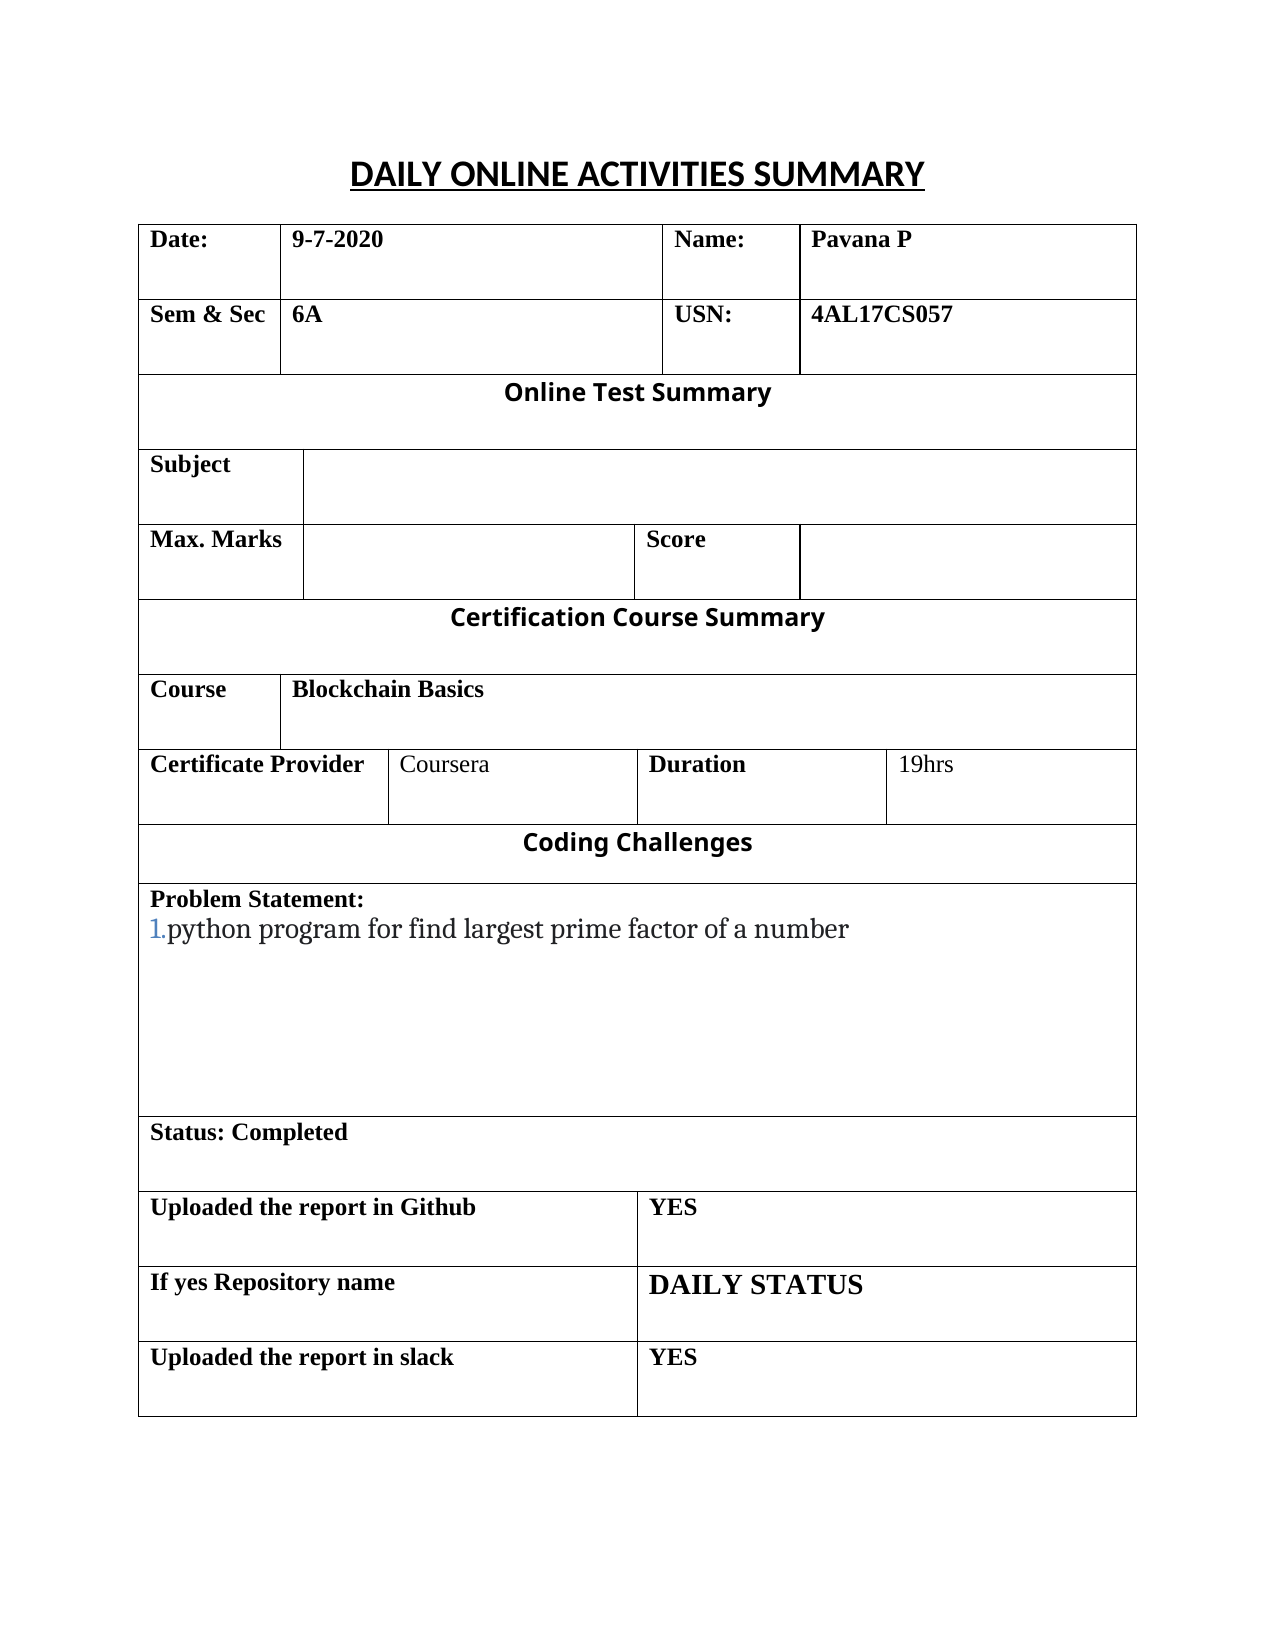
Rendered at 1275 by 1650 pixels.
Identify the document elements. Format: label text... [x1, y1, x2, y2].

table_cell [304, 525, 634, 598]
table_cell Max. Marks [139, 525, 303, 598]
table_cell Duration [638, 750, 886, 823]
table_cell YES [638, 1192, 1136, 1266]
table_cell Online Test Summary [139, 375, 1136, 448]
table_header Pavana P [801, 225, 1136, 298]
table_header Name: [663, 225, 799, 298]
table_header 9-7-2020 [281, 225, 662, 298]
table_cell DAILY STATUS [638, 1267, 1136, 1341]
table_cell Certification Course Summary [139, 600, 1136, 673]
table_cell Coding Challenges [139, 825, 1136, 883]
table_cell Certificate Provider [139, 750, 388, 823]
table_cell Uploaded the report in slack [139, 1342, 637, 1416]
table_cell Score [635, 525, 799, 598]
table_header Date: [139, 225, 280, 298]
table_cell Subject [139, 450, 303, 523]
table_cell Course [139, 675, 280, 748]
table_cell If yes Repository name [139, 1267, 637, 1341]
table_cell 19hrs [887, 750, 1136, 823]
table_cell Sem & Sec [139, 300, 280, 373]
table_cell YES [638, 1342, 1136, 1416]
table_cell Status: Completed [139, 1117, 1136, 1191]
table_cell Uploaded the report in Github [139, 1192, 637, 1266]
table_cell 6A [281, 300, 662, 373]
table_cell Problem Statement: 1.python program for find largest prime factor of a number [139, 884, 1136, 1116]
text DAILY ONLINE ACTIVITIES SUMMARY [150, 150, 1125, 196]
table_cell [801, 525, 1136, 598]
table_cell Blockchain Basics [281, 675, 1136, 748]
table_cell USN: [663, 300, 799, 373]
table_cell [304, 450, 1136, 523]
table_cell Coursera [389, 750, 637, 823]
table_cell 4AL17CS057 [801, 300, 1136, 373]
